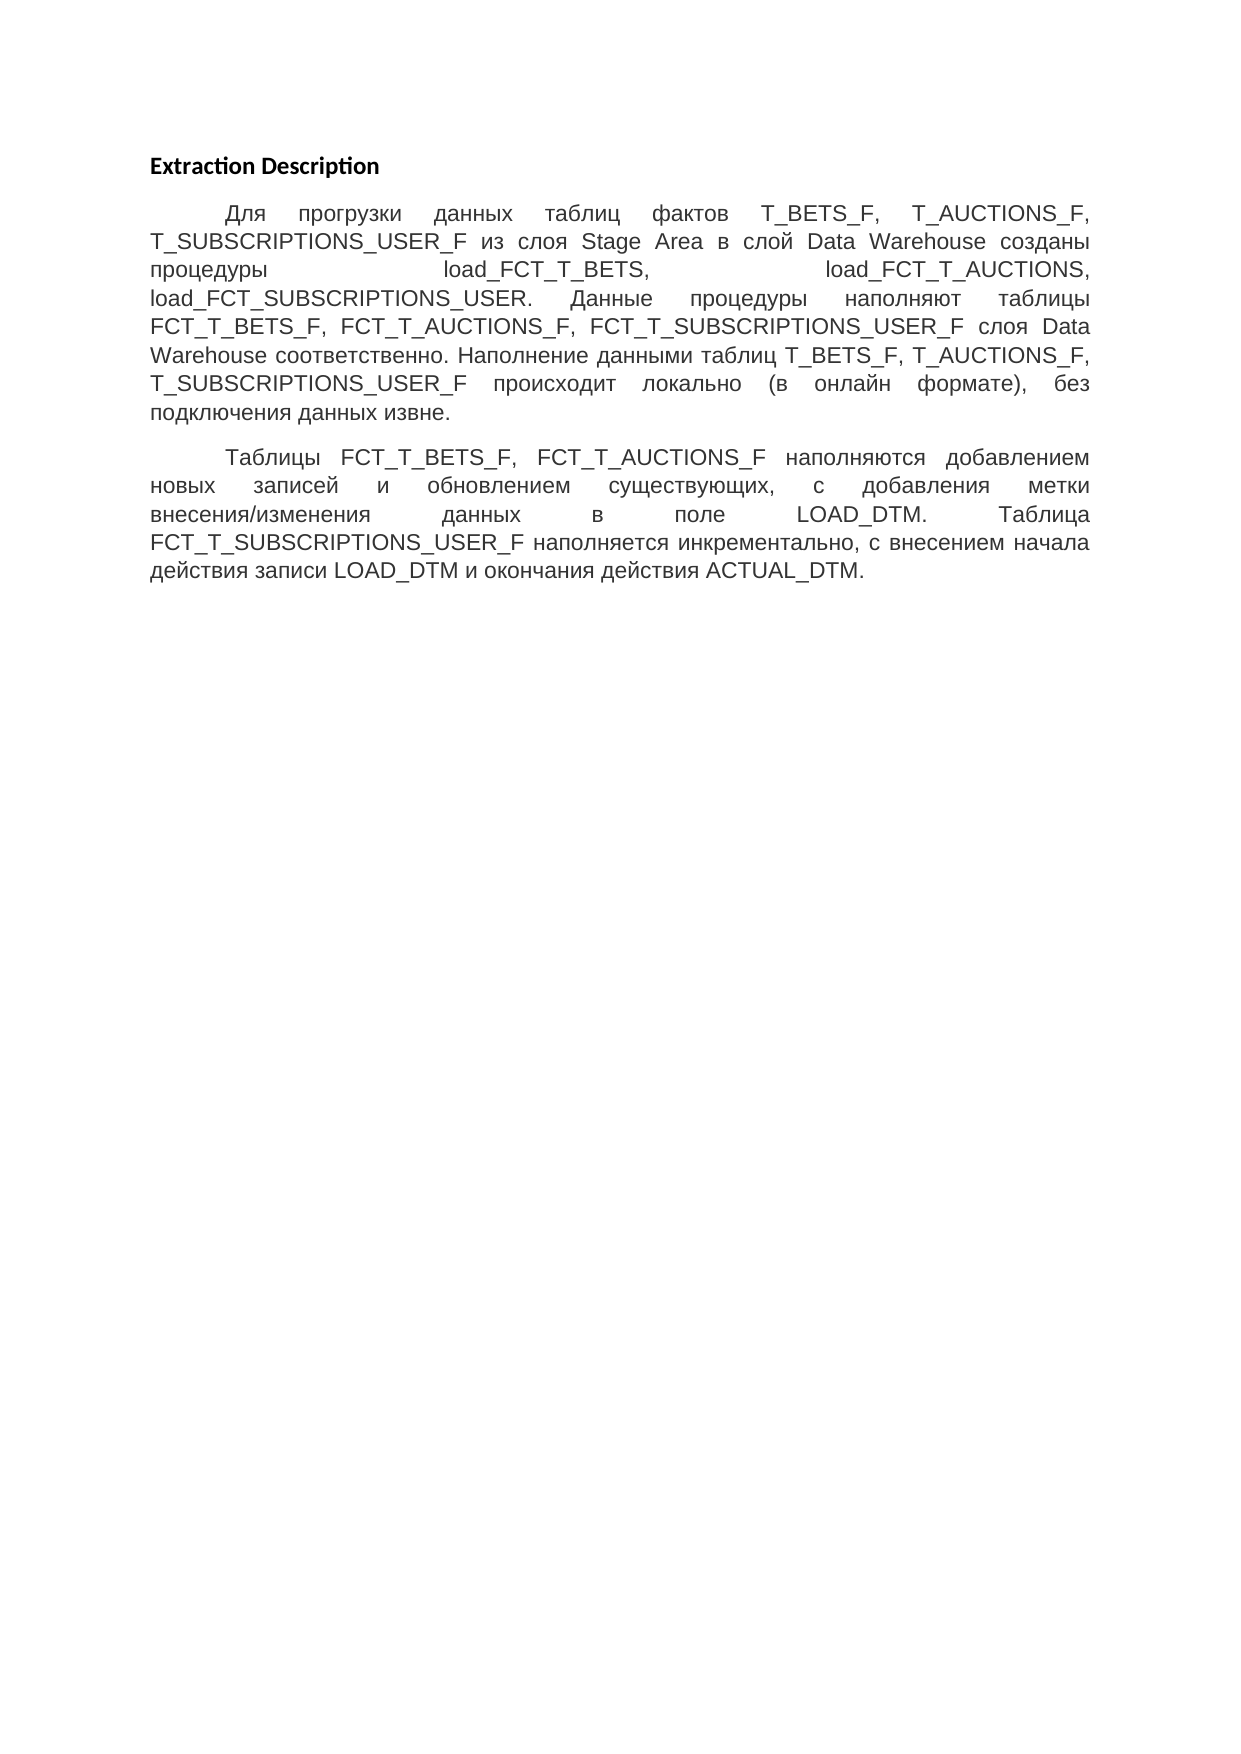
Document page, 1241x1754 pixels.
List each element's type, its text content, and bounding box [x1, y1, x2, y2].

text Extraction Description [150, 150, 1090, 181]
text Для прогрузки данных таблиц фактов T_BETS_F, T_AUCTIONS_F, T_SUBSCRIPTIONS_USER_F из слоя Stage Area в слой Data Warehouse созданы процедуры load_FCT_T_BETS, load_FCT_T_AUCTIONS, load_FCT_SUBSCRIPTIONS_USER. Данные процедуры наполняют таблицы FCT_T_BETS_F, FCT_T_AUCTIONS_F, FCT_T_SUBSCRIPTIONS_USER_F слоя Data Warehouse соответственно. Наполнение данными таблиц T_BETS_F, T_AUCTIONS_F, T_SUBSCRIPTIONS_USER_F происходит локально (в онлайн формате), без подключения данных извне. [150, 199, 1090, 425]
text Таблицы FCT_T_BETS_F, FCT_T_AUCTIONS_F наполняются добавлением новых записей и обновлением существующих, с добавления метки внесения/изменения данных в поле LOAD_DTM. Таблица FCT_T_SUBSCRIPTIONS_USER_F наполняется инкрементально, с внесением начала действия записи LOAD_DTM и окончания действия ACTUAL_DTM. [150, 444, 1090, 584]
